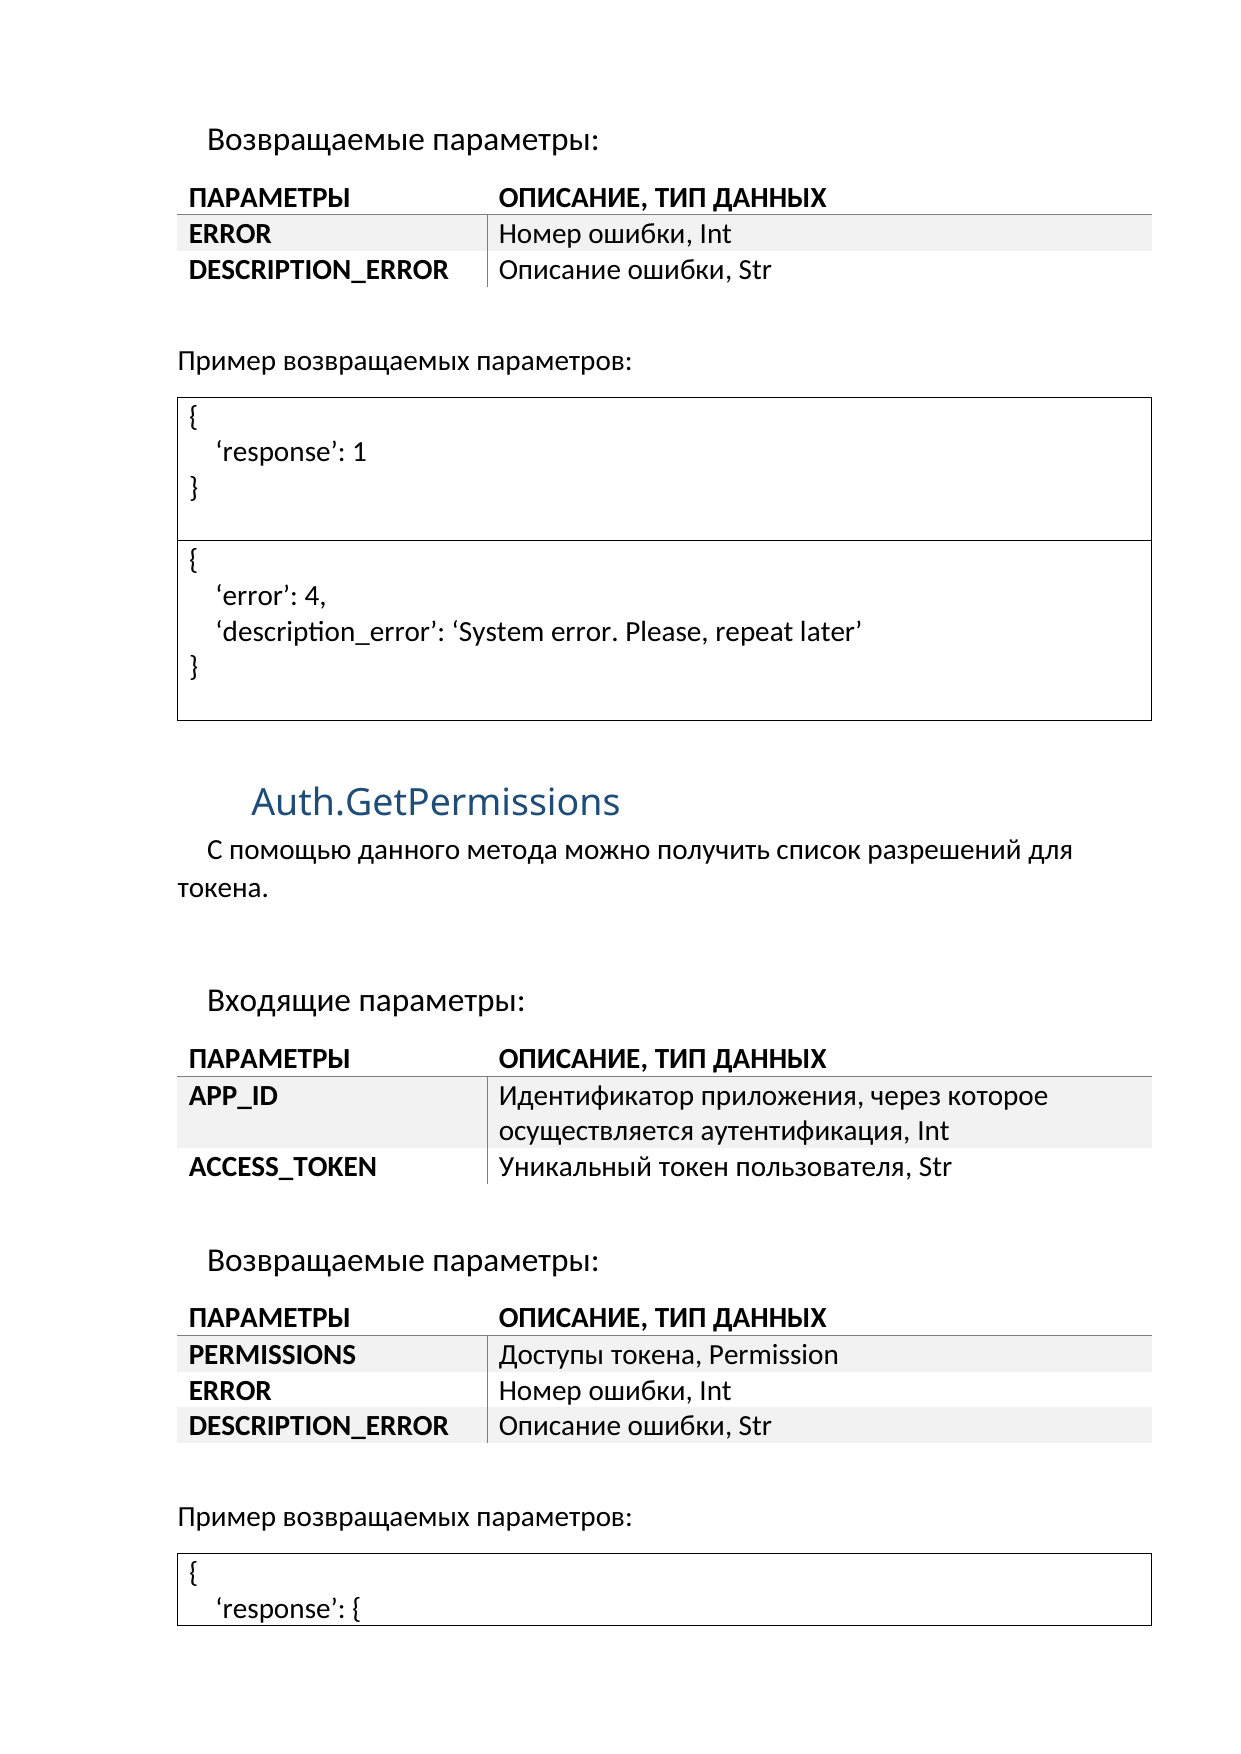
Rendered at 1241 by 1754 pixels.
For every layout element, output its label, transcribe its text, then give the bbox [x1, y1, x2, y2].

table_cell Уникальный токен пользователя, Str [488, 1148, 1152, 1184]
table_cell error [177, 1372, 487, 1407]
table_header Параметры [177, 1040, 487, 1076]
text Входящие параметры: [177, 979, 1152, 1020]
table_cell Номер ошибки, Int [488, 1372, 1152, 1407]
table_cell Описание ошибки, Str [488, 1407, 1152, 1443]
table_header Параметры [177, 179, 487, 214]
table_cell permissions [177, 1336, 487, 1372]
table_cell Доступы токена, Permission [488, 1336, 1152, 1372]
table_cell description_error [177, 251, 487, 287]
table_header Описание, тип данных [487, 179, 1152, 214]
table_cell Идентификатор приложения, через которое осуществляется аутентификация, Int [488, 1077, 1152, 1148]
table_header Описание, тип данных [487, 1299, 1152, 1335]
table_cell access_token [177, 1148, 487, 1184]
table_header Параметры [177, 1299, 487, 1335]
text С помощью данного метода можно получить список разрешений для токена. [177, 831, 1152, 905]
table_cell { ‘error’: 4, ‘description_error’: ‘System error. Please, repeat later’ } [178, 541, 1151, 719]
table_cell Описание ошибки, Str [488, 251, 1152, 287]
table_cell error [177, 215, 487, 251]
subtitle Auth.GetPermissions [177, 776, 1152, 827]
table_cell Номер ошибки, Int [488, 215, 1152, 251]
table_cell description_error [177, 1407, 487, 1443]
table_cell app_id [177, 1077, 487, 1148]
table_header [178, 1554, 1151, 1625]
text Пример возвращаемых параметров: [177, 1498, 1152, 1534]
table_header Описание, тип данных [487, 1040, 1152, 1076]
text Возвращаемые параметры: [177, 118, 1152, 159]
text Возвращаемые параметры: [177, 1239, 1152, 1279]
table_header { ‘response’: 1 } [178, 398, 1151, 540]
text Пример возвращаемых параметров: [177, 342, 1152, 377]
